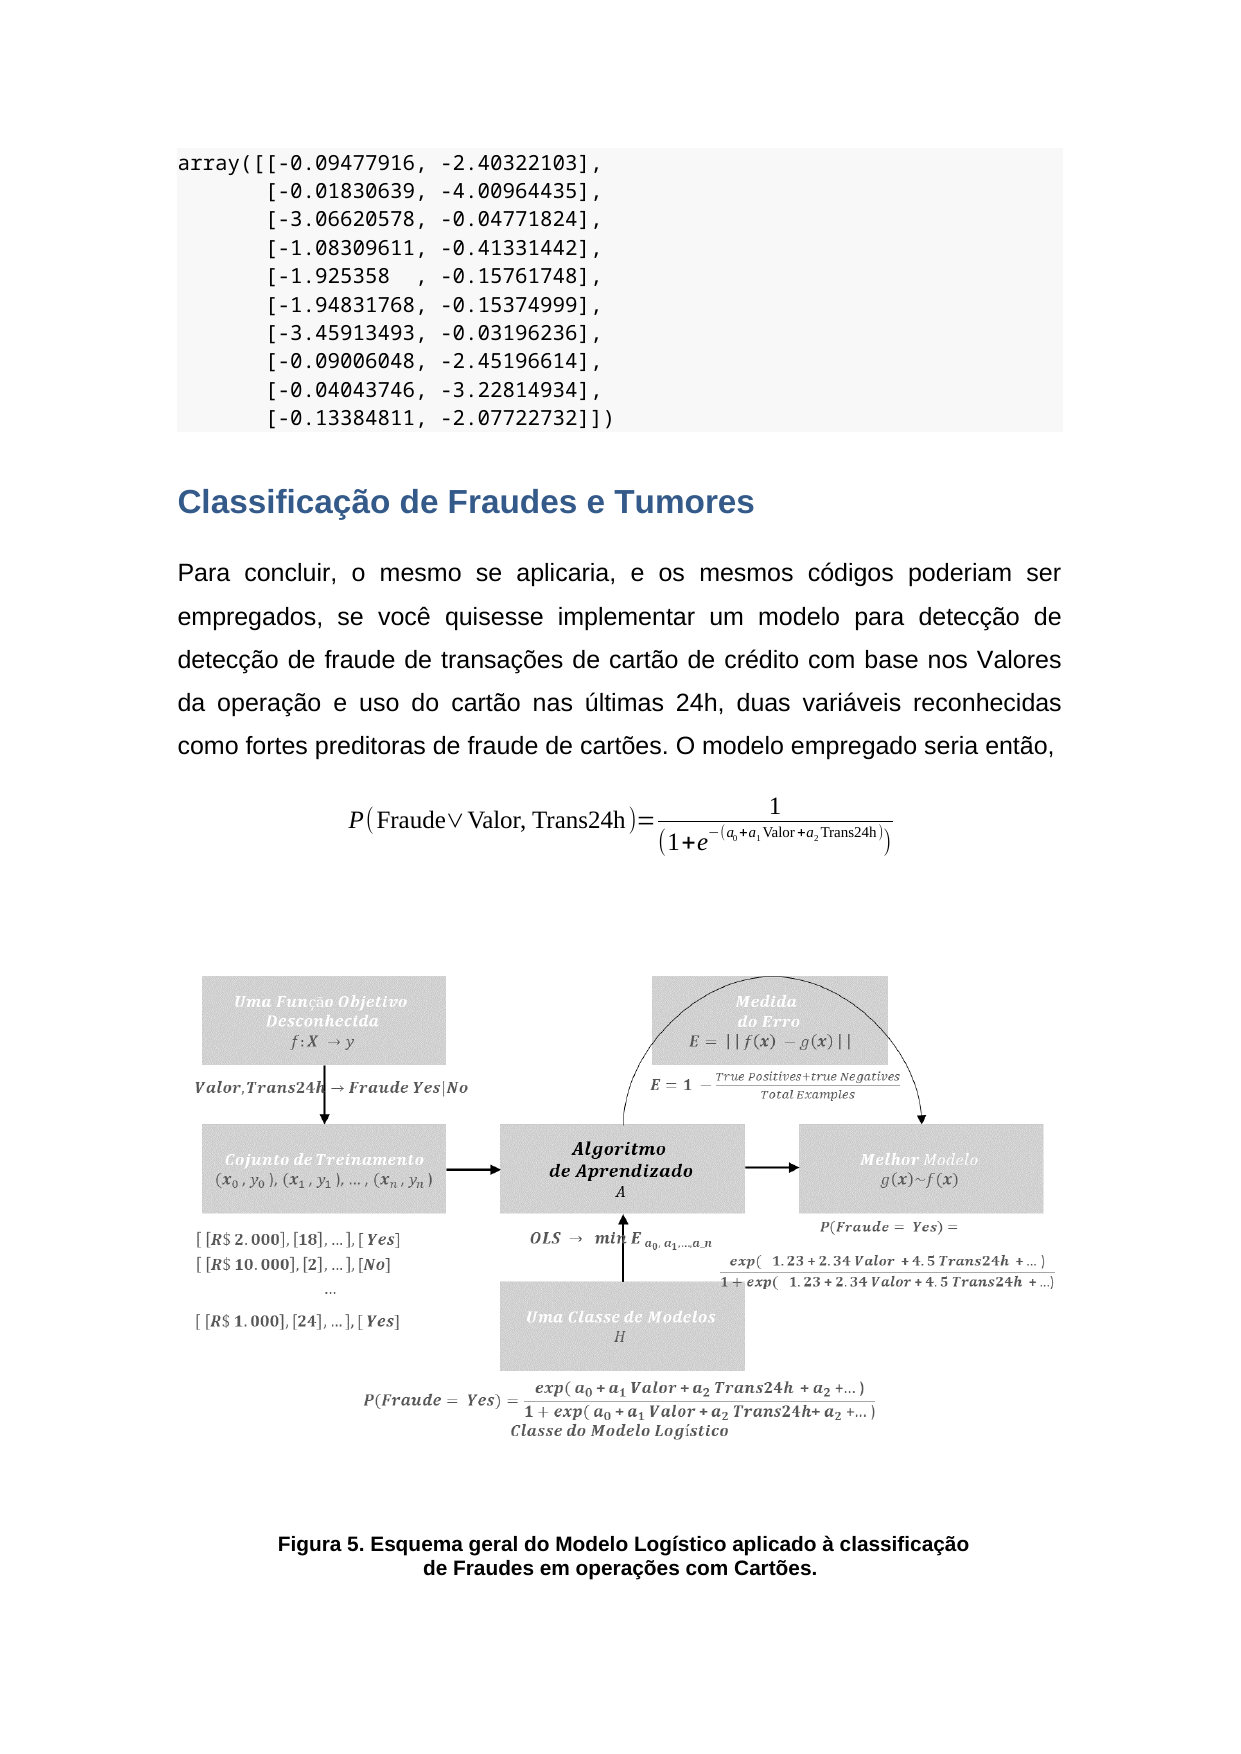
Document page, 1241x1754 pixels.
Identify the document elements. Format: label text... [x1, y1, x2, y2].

text Para concluir, o mesmo se aplicaria, e os mesmos códigos poderiam ser empregados, se você quisesse implementar um modelo para detecção de detecção de fraude de transações de cartão de crédito com base nos Valores da operação e uso do cartão nas últimas 24h, duas variáveis reconhecidas como fortes preditoras de fraude de cartões. O modelo empregado seria então, [177, 558, 1063, 759]
subtitle Classificação de Fraudes e Tumores [177, 482, 1063, 520]
text Figura 5. Esquema geral do Modelo Logístico aplicado à classificação [177, 1532, 1063, 1556]
picture [177, 952, 1063, 1451]
text de Fraudes em operações com Cartões. [177, 1556, 1063, 1579]
text array([[-0.09477916, -2.40322103], [-0.01830639, -4.00964435], [-3.06620578, -0.04771824], [-1.08309611, -0.41331442], [-1.925358 , -0.15761748], [-1.94831768, -0.15374999], [-3.45913493, -0.03196236], [-0.09006048, -2.45196614], [-0.04043746, -3.22814934], [-0.13384811, -2.07722732]]) [177, 148, 1063, 432]
